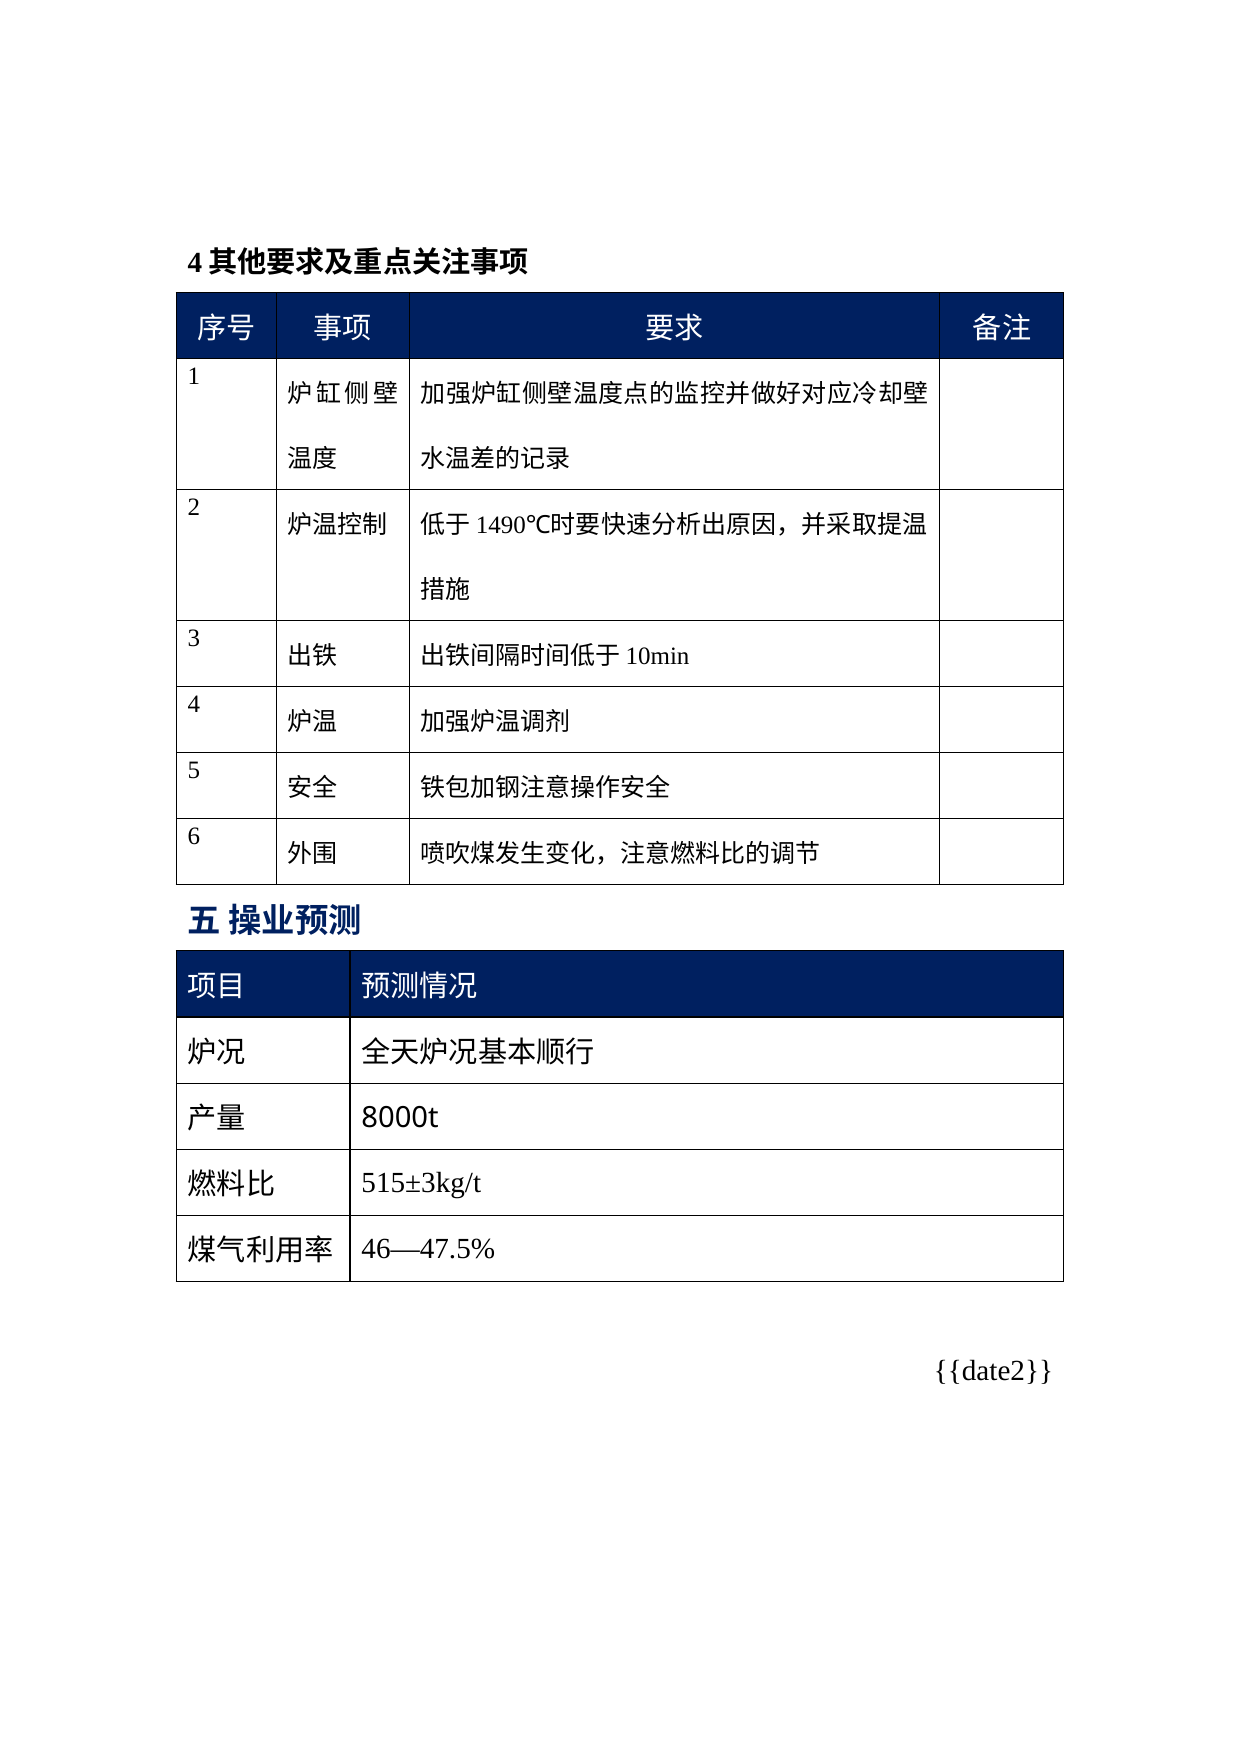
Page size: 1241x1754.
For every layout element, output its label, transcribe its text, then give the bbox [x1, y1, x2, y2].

table_cell 出铁间隔时间低于10min [410, 621, 939, 686]
table_cell 低于1490℃时要快速分析出原因，并采取提温措施 [410, 490, 939, 620]
table_cell 安全 [277, 753, 409, 818]
table_cell 全天炉况基本顺行 [351, 1018, 1063, 1082]
table_header 事项 [277, 293, 409, 358]
table_cell 煤气利用率 [177, 1216, 349, 1281]
text {{date2}} [187, 1347, 1053, 1412]
table_cell [940, 490, 1063, 620]
table_cell 铁包加钢注意操作安全 [410, 753, 939, 818]
table_header 序号 [177, 293, 276, 358]
table_cell 喷吹煤发生变化，注意燃料比的调节 [410, 819, 939, 884]
table_cell 出铁 [277, 621, 409, 686]
table_cell 加强炉温调剂 [410, 687, 939, 752]
table_cell 1 [177, 359, 276, 489]
table_cell 加强炉缸侧壁温度点的监控并做好对应冷却壁水温差的记录 [410, 359, 939, 489]
text 五 操业预测 [187, 885, 1053, 950]
table_cell 外围 [277, 819, 409, 884]
table_cell 4 [177, 687, 276, 752]
table_cell [940, 359, 1063, 489]
table_cell [940, 753, 1063, 818]
table_cell 3 [177, 621, 276, 686]
table_cell 2 [177, 490, 276, 620]
table_header 项目 [177, 951, 349, 1016]
table_cell 炉缸侧壁温度 [277, 359, 409, 489]
table_cell 6 [177, 819, 276, 884]
table_cell 515±3kg/t [351, 1150, 1063, 1214]
table_cell 8000t [351, 1084, 1063, 1148]
table_cell 产量 [177, 1084, 349, 1148]
table_cell 46—47.5% [351, 1216, 1063, 1281]
text 4其他要求及重点关注事项 [187, 227, 1053, 292]
table_cell 炉况 [177, 1018, 349, 1082]
table_cell [940, 621, 1063, 686]
table_cell 炉温控制 [277, 490, 409, 620]
table_header 要求 [410, 293, 939, 358]
table_cell [940, 687, 1063, 752]
table_cell 5 [177, 753, 276, 818]
table_header 备注 [940, 293, 1063, 358]
table_cell 炉温 [277, 687, 409, 752]
table_cell 燃料比 [177, 1150, 349, 1214]
table_cell [940, 819, 1063, 884]
table_header 预测情况 [351, 951, 1063, 1016]
